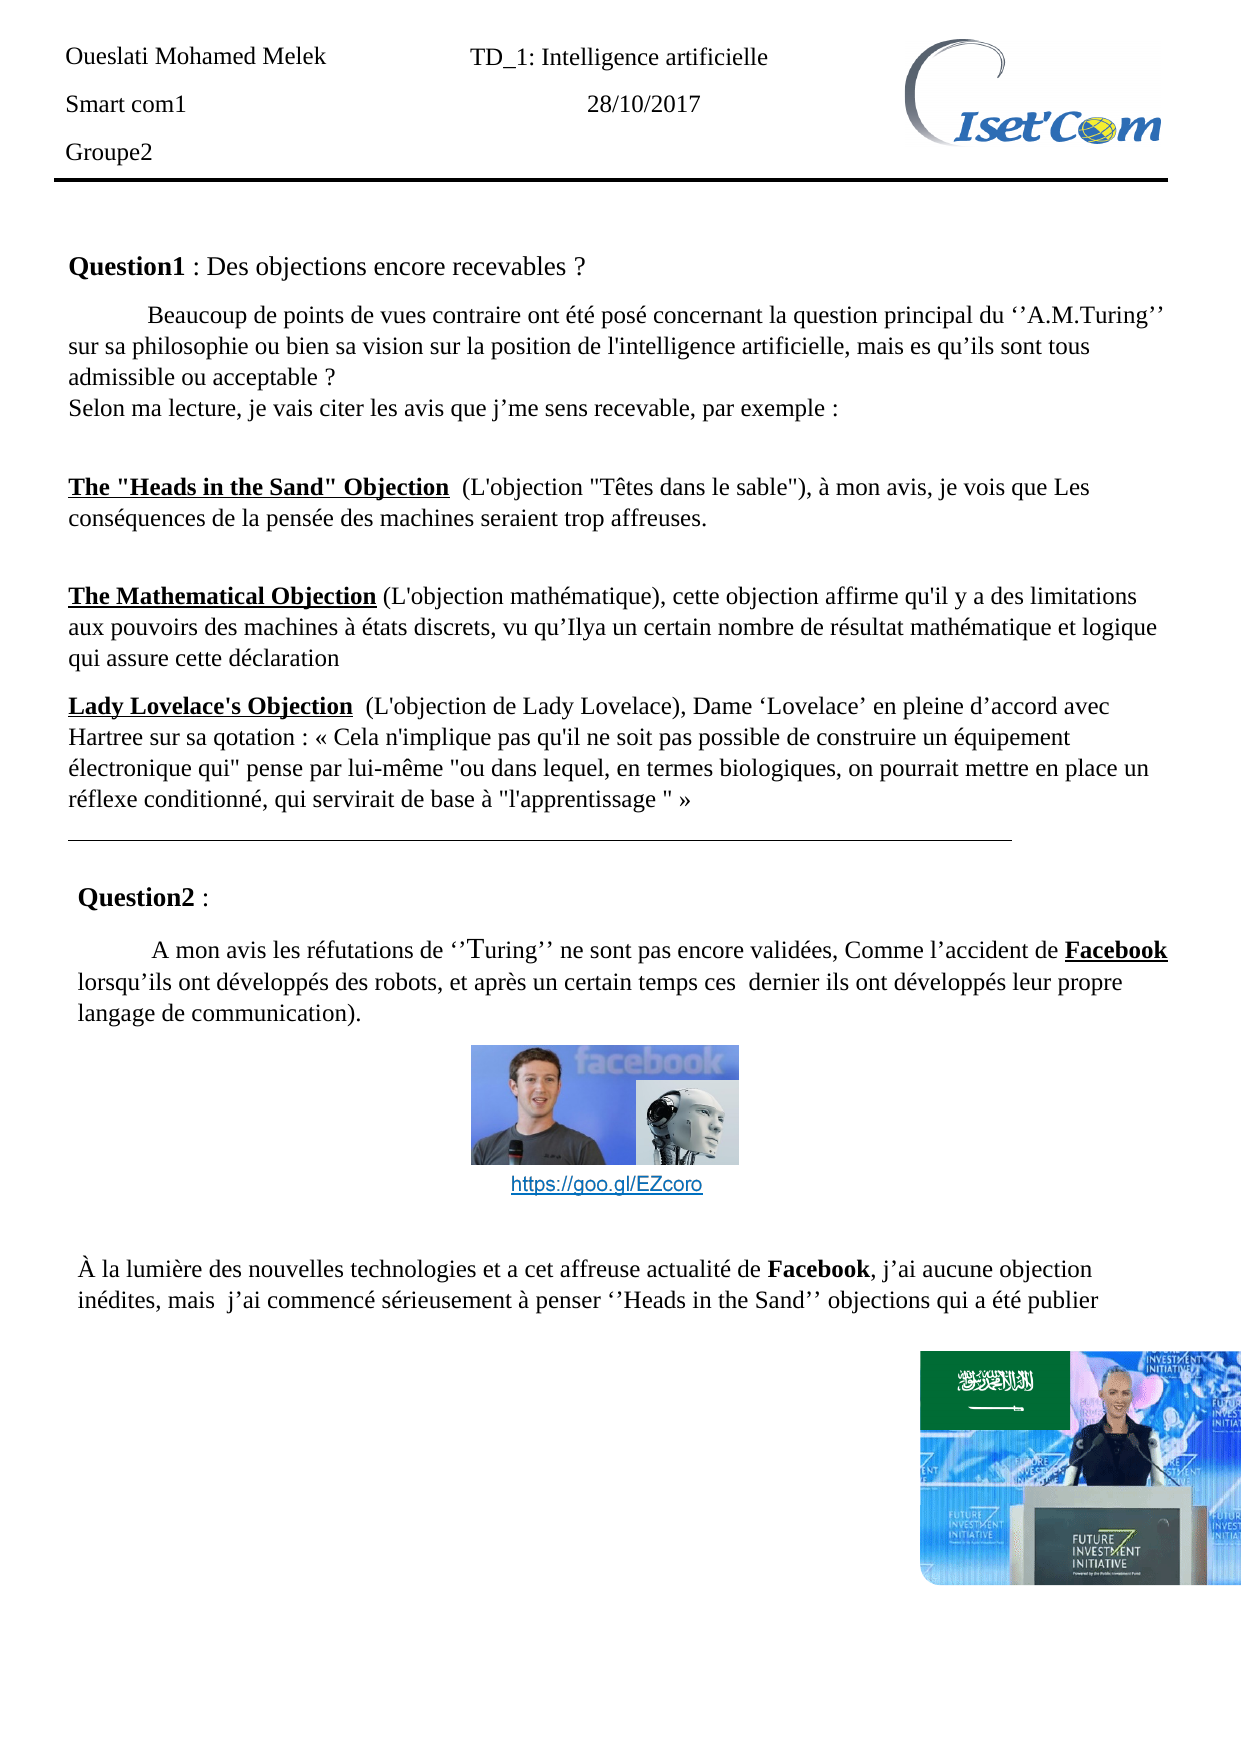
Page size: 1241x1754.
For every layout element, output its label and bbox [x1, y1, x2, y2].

picture [920, 1351, 1241, 1586]
picture [904, 39, 1161, 147]
